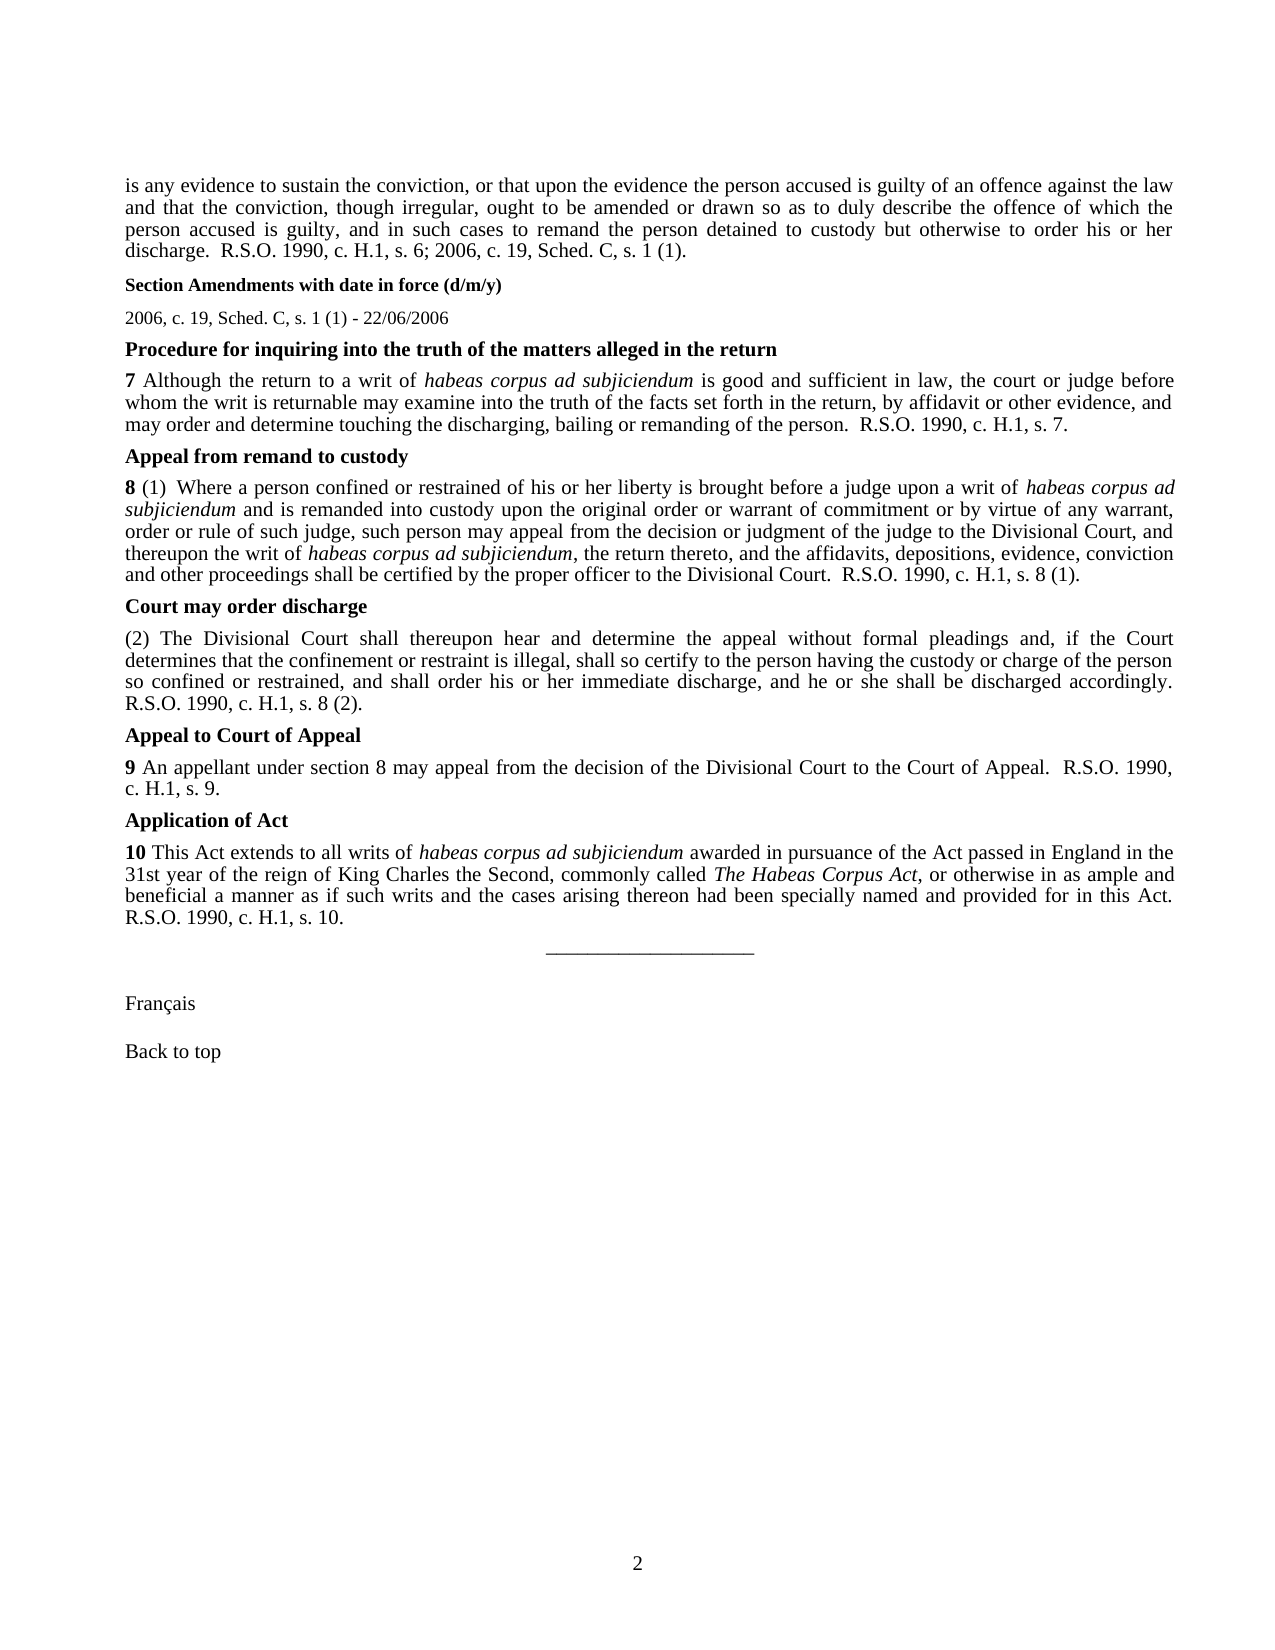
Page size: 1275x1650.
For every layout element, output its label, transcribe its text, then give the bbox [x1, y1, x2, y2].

text 10 This Act extends to all writs of habeas corpus ad subjiciendum awarded in pursuance of the Act passed in England in the 31st year of the reign of King Charles the Second, commonly called The Habeas Corpus Act, or otherwise in as ample and beneficial a manner as if such writs and the cases arising thereon had been specially named and provided for in this Act. R.S.O. 1990, c. H.1, s. 10. [125, 842, 1175, 929]
text 9 An appellant under section 8 may appeal from the decision of the Divisional Court to the Court of Appeal. R.S.O. 1990, c. H.1, s. 9. [125, 757, 1175, 800]
text Français [125, 991, 1175, 1015]
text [125, 175, 1175, 262]
text Court may order discharge [125, 599, 1175, 617]
text Application of Act [125, 813, 1175, 831]
text (2) The Divisional Court shall thereupon hear and determine the appeal without formal pleadings and, if the Court determines that the confinement or restraint is illegal, shall so certify to the person having the custody or charge of the person so confined or restrained, and shall order his or her immediate discharge, and he or she shall be discharged accordingly. R.S.O. 1990, c. H.1, s. 8 (2). [125, 628, 1175, 715]
text 2006, c. 19, Sched. C, s. 1 (1) - 22/06/2006 [125, 307, 1175, 329]
text Procedure for inquiring into the truth of the matters alleged in the return [125, 341, 1175, 360]
text ____________________ [125, 935, 1175, 957]
text Section Amendments with date in force (d/m/y) [125, 274, 1175, 295]
text Back to top [125, 1039, 1175, 1063]
text Appeal to Court of Appeal [125, 727, 1175, 746]
text 8 (1) Where a person confined or restrained of his or her liberty is brought before a judge upon a writ of habeas corpus ad subjiciendum and is remanded into custody upon the original order or warrant of commitment or by virtue of any warrant, order or rule of such judge, such person may appeal from the decision or judgment of the judge to the Divisional Court, and thereupon the writ of habeas corpus ad subjiciendum, the return thereto, and the affidavits, depositions, evidence, conviction and other proceedings shall be certified by the proper officer to the Divisional Court. R.S.O. 1990, c. H.1, s. 8 (1). [125, 477, 1175, 586]
text 7 Although the return to a writ of habeas corpus ad subjiciendum is good and sufficient in law, the court or judge before whom the writ is returnable may examine into the truth of the facts set forth in the return, by affidavit or other evidence, and may order and determine touching the discharging, bailing or remanding of the person. R.S.O. 1990, c. H.1, s. 7. [125, 370, 1175, 436]
text Appeal from remand to custody [125, 448, 1175, 467]
